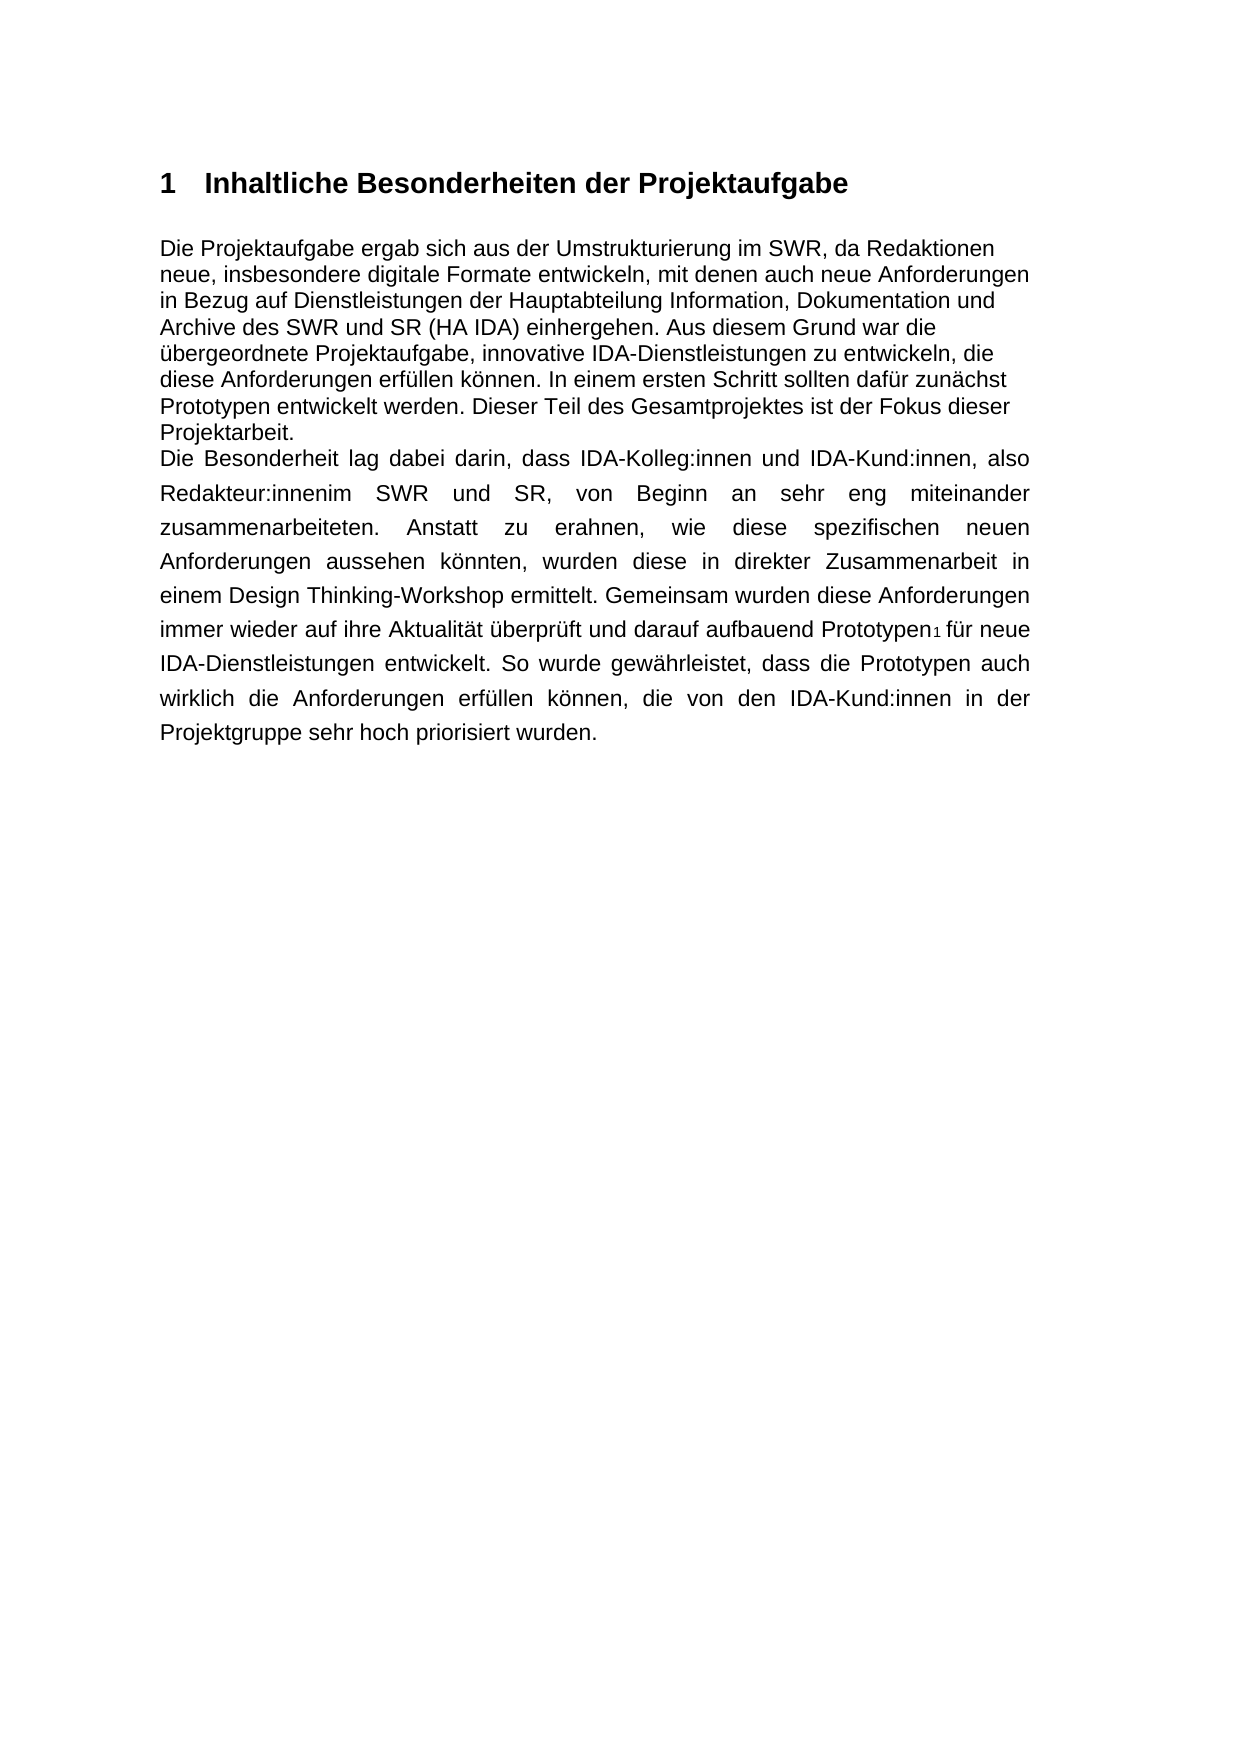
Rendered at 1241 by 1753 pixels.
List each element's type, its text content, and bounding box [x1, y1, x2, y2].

text Die Besonderheit lag dabei darin, dass IDA-Kolleg:innen und IDA-Kund:innen, also Redakteur:innenim SWR und SR, von Beginn an sehr eng miteinander zusammenarbeiteten. Anstatt zu erahnen, wie diese spezifischen neuen Anforderungen aussehen könnten, wurden diese in direkter Zusammenarbeit in einem Design Thinking-Workshop ermittelt. Gemeinsam wurden diese Anforderungen immer wieder auf ihre Aktualität überprüft und darauf aufbauend Prototypen1 für neue IDA-Dienstleistungen entwickelt. So wurde gewährleistet, dass die Prototypen auch wirklich die Anforderungen erfüllen können, die von den IDA-Kund:innen in der Projektgruppe sehr hoch priorisiert wurden. [159, 445, 1031, 745]
subtitle Inhaltliche Besonderheiten der Projektaufgabe [159, 166, 957, 199]
text Die Projektaufgabe ergab sich aus der Umstrukturierung im SWR, da Redaktionen neue, insbesondere digitale Formate entwickeln, mit denen auch neue Anforderungen in Bezug auf Dienstleistungen der Hauptabteilung Information, Dokumentation und Archive des SWR und SR (HA IDA) einhergehen. Aus diesem Grund war die übergeordnete Projektaufgabe, innovative IDA-Dienstleistungen zu entwickeln, die diese Anforderungen erfüllen können. In einem ersten Schritt sollten dafür zunächst Prototypen entwickelt werden. Dieser Teil des Gesamtprojektes ist der Fokus dieser Projektarbeit. [159, 234, 1031, 445]
